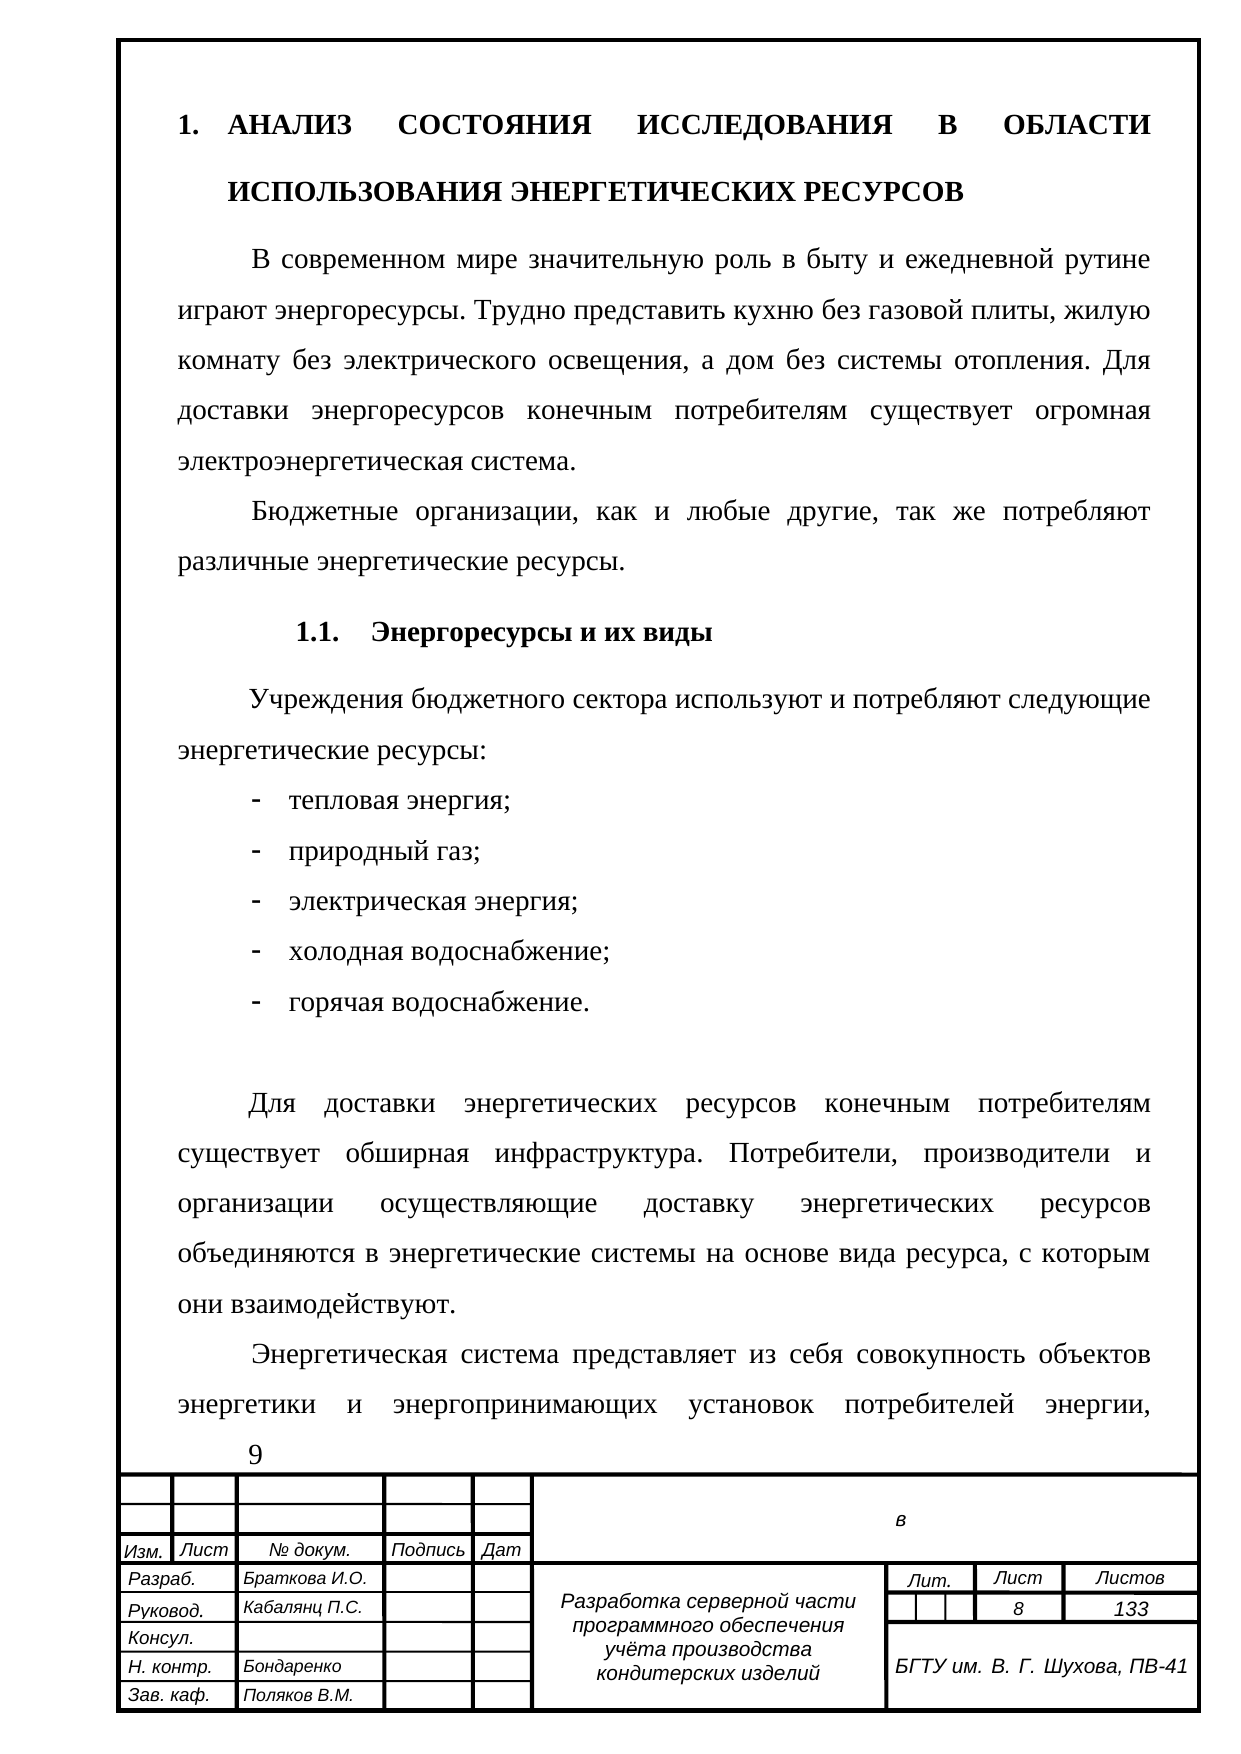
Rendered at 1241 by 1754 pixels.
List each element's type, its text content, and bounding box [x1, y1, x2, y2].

subtitle Энергоресурсы и их виды [295, 614, 1152, 648]
list тепловая энергия; [251, 782, 1152, 816]
list электрическая энергия; [251, 883, 1152, 917]
text В современном мире значительную роль в быту и ежедневной рутине играют энергоресурсы. Трудно представить кухню без газовой плиты, жилую комнату без электрического освещения, а дом без системы отопления. Для доставки энергоресурсов конечным потребителям существует огромная электроэнергетическая система. [177, 242, 1152, 476]
list природный газ; [251, 833, 1152, 866]
list холодная водоснабжение; [251, 933, 1152, 967]
list горячая водоснабжение. [251, 984, 1152, 1018]
text Для доставки энергетических ресурсов конечным потребителям существует обширная инфраструктура. Потребители, производители и организации осуществляющие доставку энергетических ресурсов объединяются в энергетические системы на основе вида ресурса, с которым они взаимодействуют. [177, 1085, 1152, 1319]
subtitle АНАЛИЗ СОСТОЯНИЯ ИССЛЕДОВАНИЯ В ОБЛАСТИ ИСПОЛЬЗОВАНИЯ ЭНЕРГЕТИЧЕСКИХ РЕСУРСОВ [177, 107, 1152, 208]
text Бюджетные организации, как и любые другие, так же потребляют различные энергетические ресурсы. [177, 493, 1152, 577]
text Учреждения бюджетного сектора используют и потребляют следующие энергетические ресурсы: [177, 682, 1152, 766]
